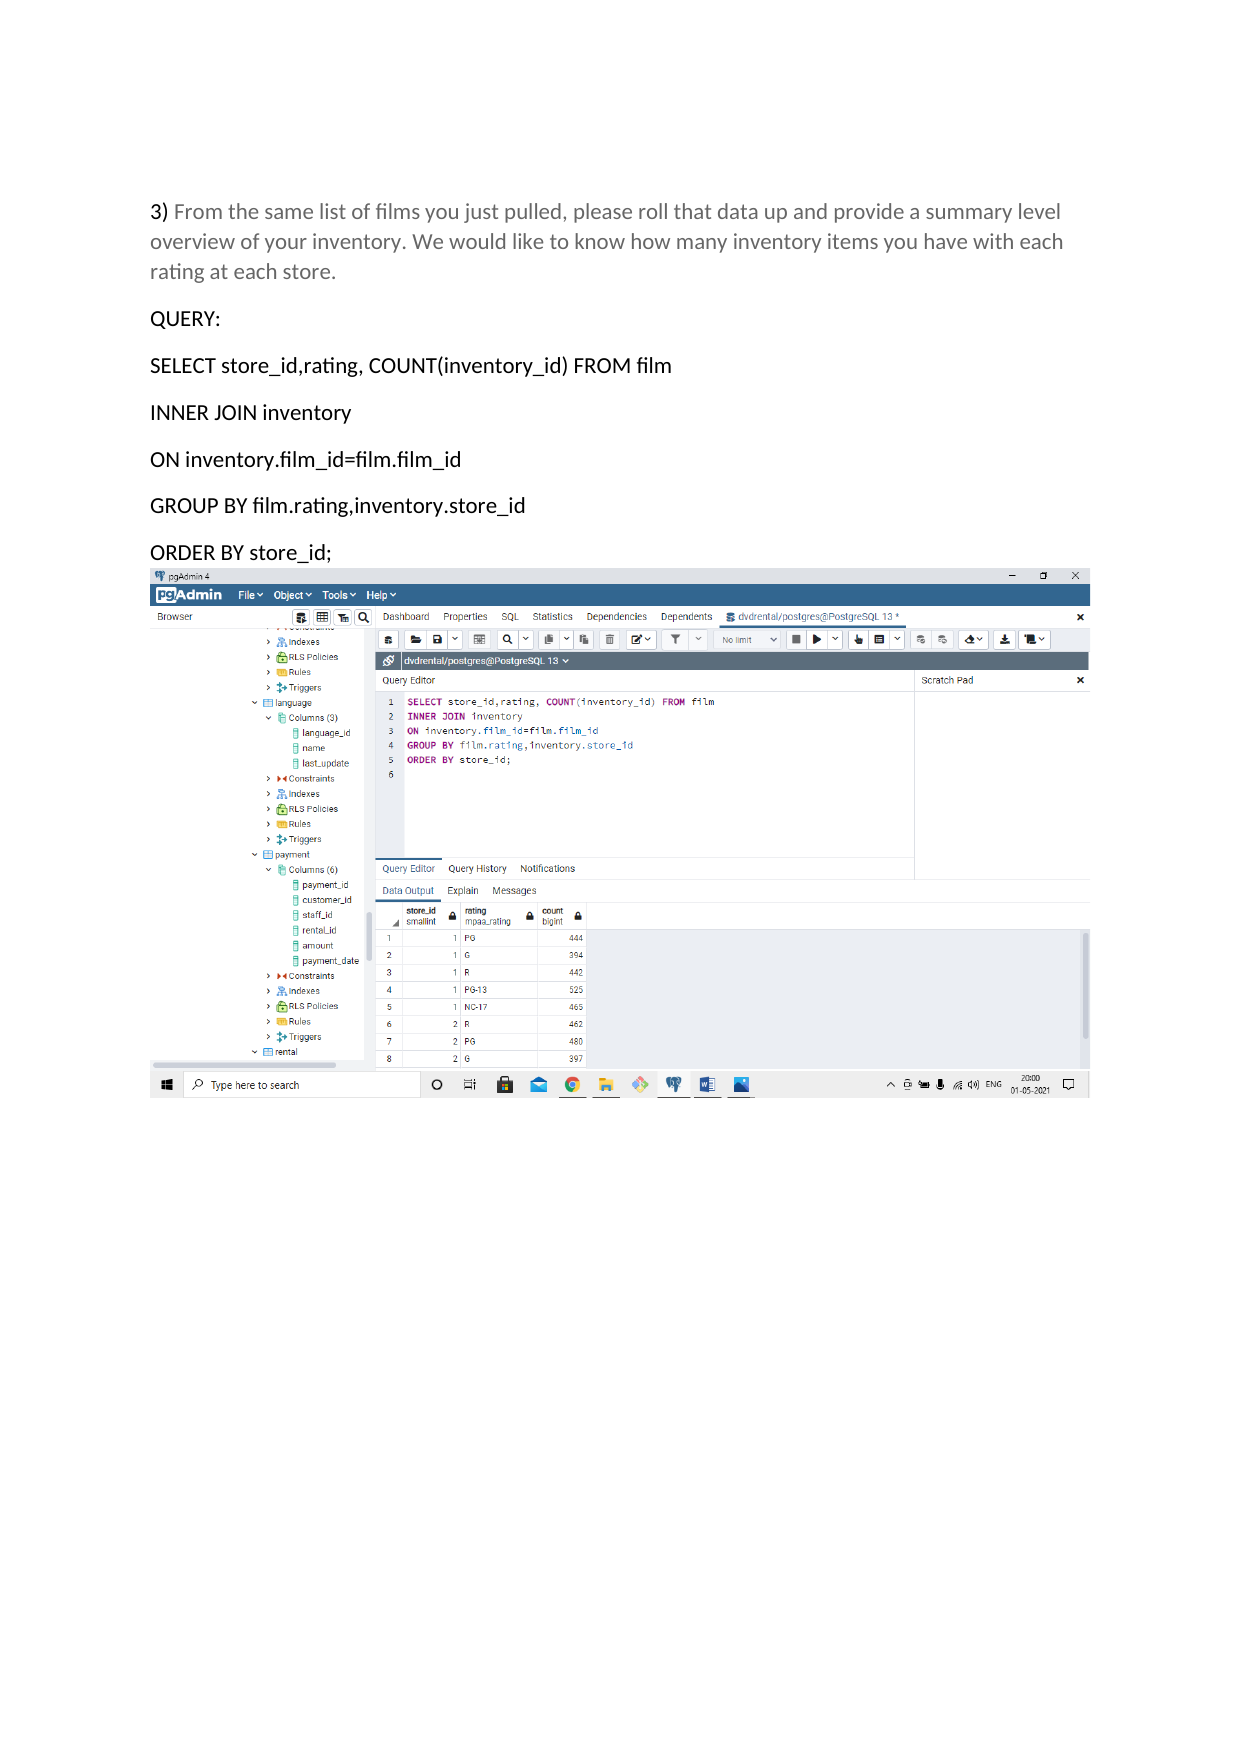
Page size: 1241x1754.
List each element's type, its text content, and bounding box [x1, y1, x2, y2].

text ORDER BY store_id; [150, 538, 1090, 568]
text ON inventory.film_id=film.film_id [150, 445, 1090, 473]
picture [150, 568, 1091, 1098]
text 3) From the same list of films you just pulled, please roll that data up and provide a summary level overview of your inventory. We would like to know how many inventory items you have with each rating at each store. [150, 197, 1090, 285]
text INNER JOIN inventory [150, 398, 1090, 426]
text GROUP BY film.rating,inventory.store_id [150, 492, 1090, 520]
text QUERY: [150, 304, 1090, 332]
text SELECT store_id,rating, COUNT(inventory_id) FROM film [150, 351, 1090, 379]
